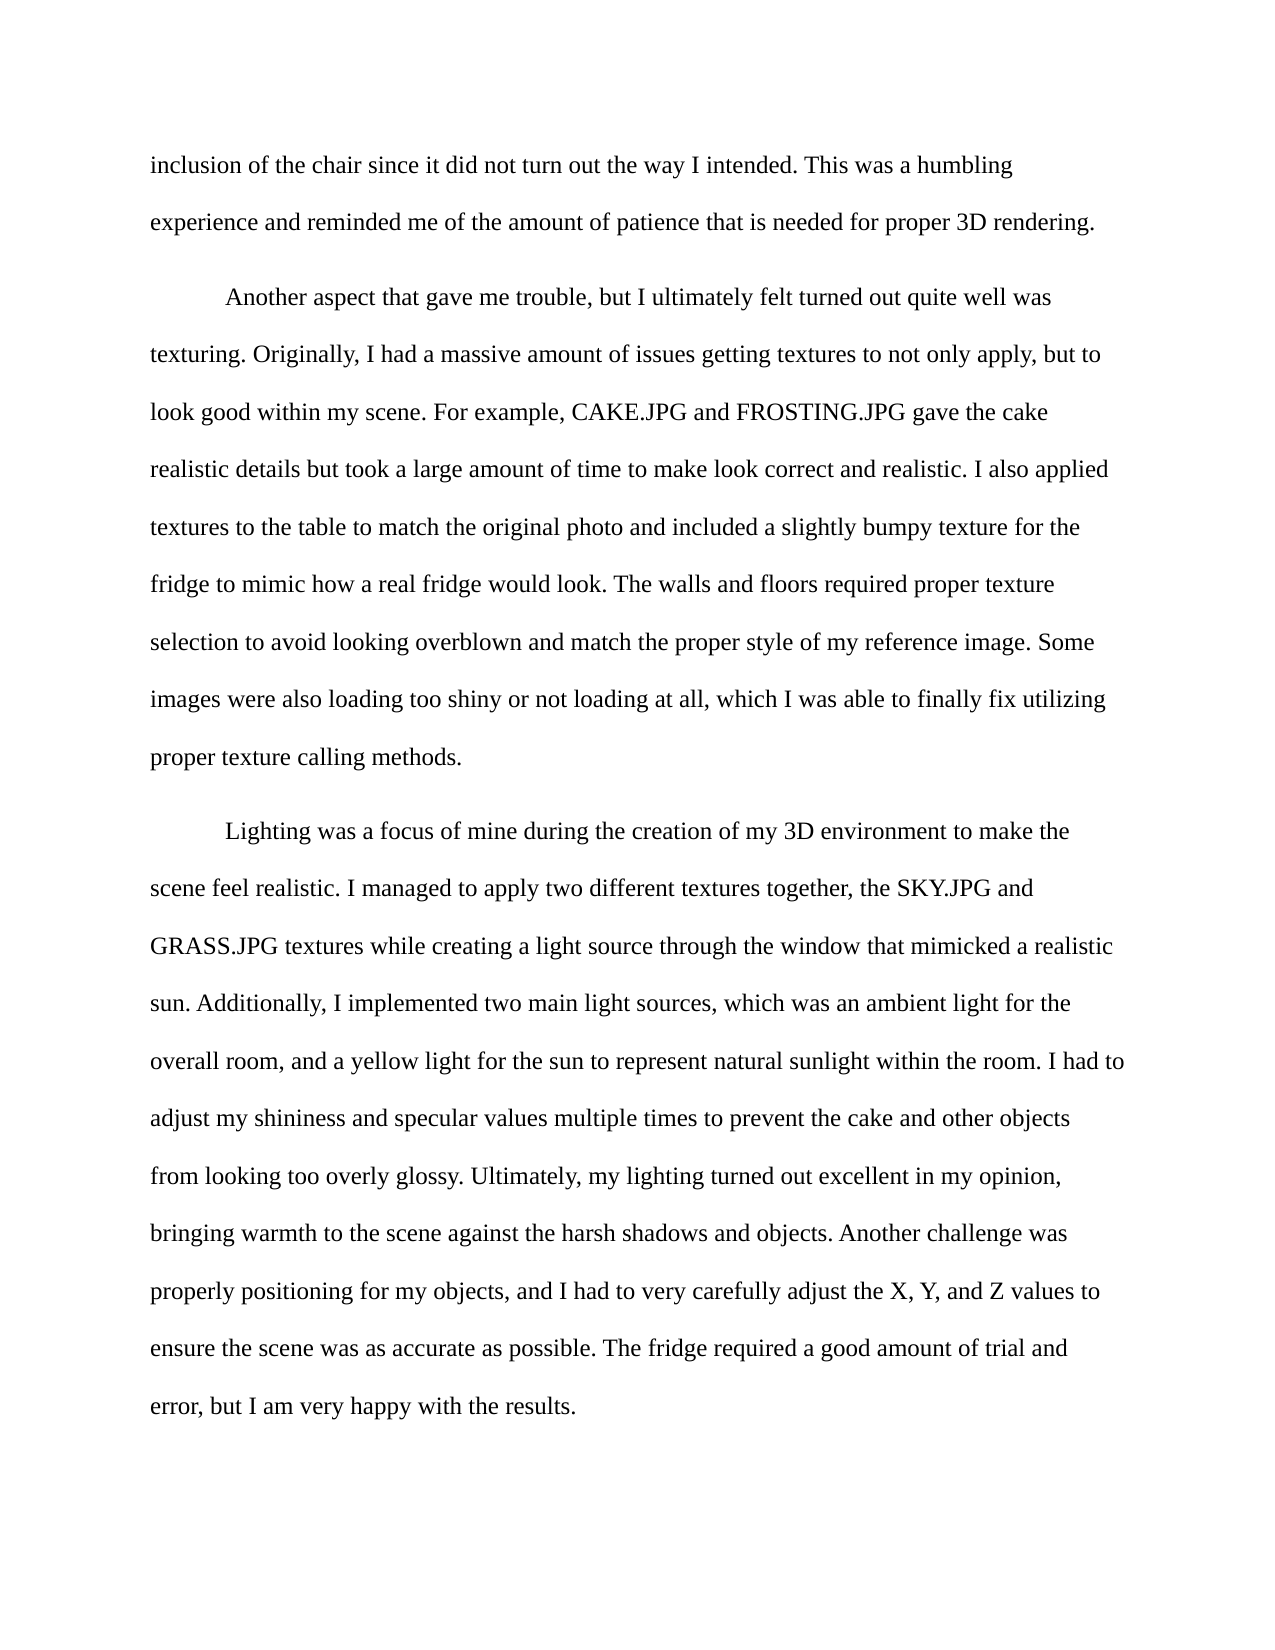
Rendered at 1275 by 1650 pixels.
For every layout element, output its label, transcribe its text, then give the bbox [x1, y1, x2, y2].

text Another aspect that gave me trouble, but I ultimately felt turned out quite well was texturing. Originally, I had a massive amount of issues getting textures to not only apply, but to look good within my scene. For example, CAKE.JPG and FROSTING.JPG gave the cake realistic details but took a large amount of time to make look correct and realistic. I also applied textures to the table to match the original photo and included a slightly bumpy texture for the fridge to mimic how a real fridge would look. The walls and floors required proper texture selection to avoid looking overblown and match the proper style of my reference image. Some images were also loading too shiny or not loading at all, which I was able to finally fix utilizing proper texture calling methods. [150, 282, 1125, 770]
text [150, 150, 1125, 236]
text Lighting was a focus of mine during the creation of my 3D environment to make the scene feel realistic. I managed to apply two different textures together, the SKY.JPG and GRASS.JPG textures while creating a light source through the window that mimicked a realistic sun. Additionally, I implemented two main light sources, which was an ambient light for the overall room, and a yellow light for the sun to represent natural sunlight within the room. I had to adjust my shininess and specular values multiple times to prevent the cake and other objects from looking too overly glossy. Ultimately, my lighting turned out excellent in my opinion, bringing warmth to the scene against the harsh shadows and objects. Another challenge was properly positioning for my objects, and I had to very carefully adjust the X, Y, and Z values to ensure the scene was as accurate as possible. The fridge required a good amount of trial and error, but I am very happy with the results. [150, 816, 1125, 1419]
